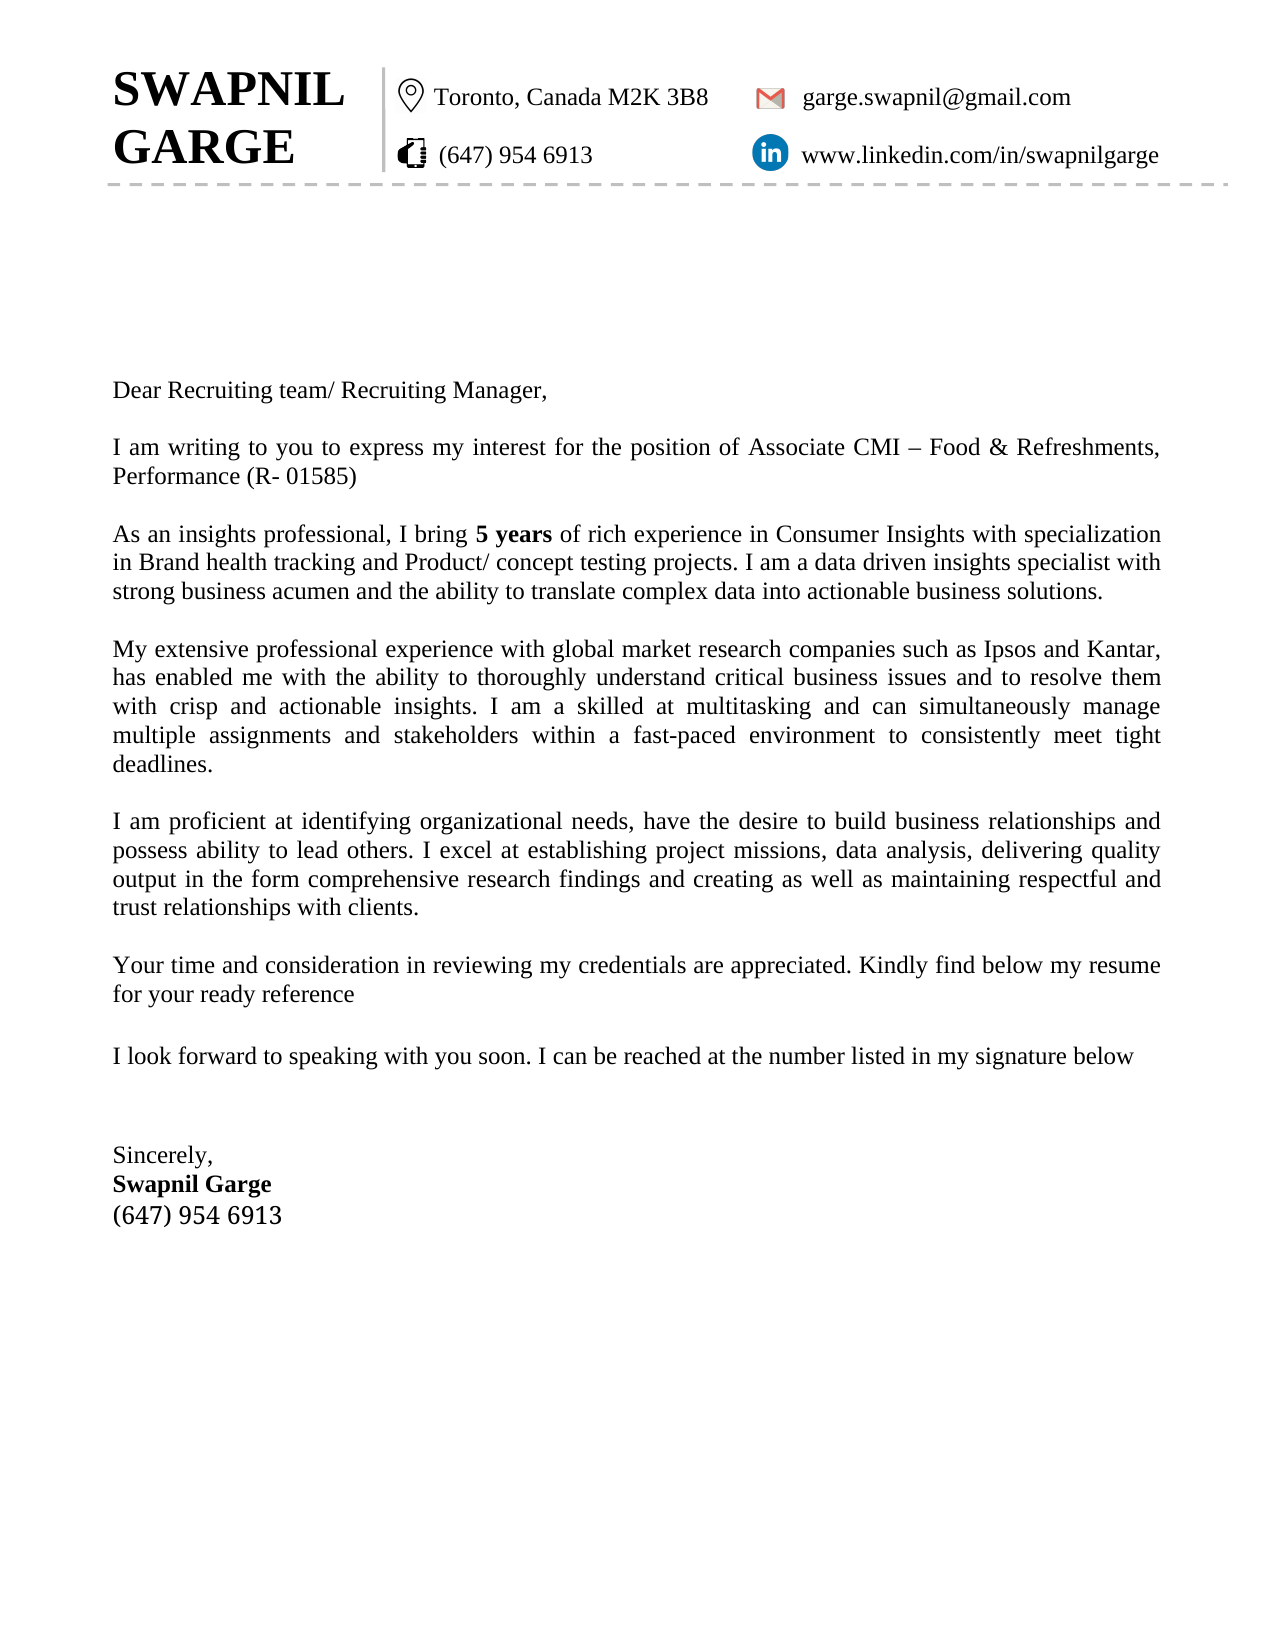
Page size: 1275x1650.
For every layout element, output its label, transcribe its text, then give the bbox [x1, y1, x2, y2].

text My extensive professional experience with global market research companies such as Ipsos and Kantar, has enabled me with the ability to thoroughly understand critical business issues and to resolve them with crisp and actionable insights. I am a skilled at multitasking and can simultaneously manage multiple assignments and stakeholders within a fast-paced environment to consistently meet tight deadlines. [112, 634, 1162, 777]
text Sincerely, [112, 1140, 1162, 1169]
text I am proficient at identifying organizational needs, have the desire to build business relationships and possess ability to lead others. I excel at establishing project missions, data analysis, delivering quality output in the form comprehensive research findings and creating as well as maintaining respectful and trust relationships with clients. [112, 806, 1162, 921]
picture [769, 149, 781, 161]
picture [397, 138, 427, 168]
picture [395, 78, 427, 114]
text (647) 954 6913 [112, 1198, 1162, 1232]
picture [752, 80, 789, 117]
picture [777, 134, 789, 146]
text Swapnil Garge [112, 1169, 1162, 1198]
picture [752, 159, 764, 171]
text SWAPNIL Toronto, Canada M2K 3B8 garge.swapnil@gmail.com [112, 59, 1162, 117]
text I am writing to you to express my interest for the position of Associate CMI – Food & Refreshments, Performance (R- 01585) [112, 432, 1162, 490]
picture [778, 160, 789, 171]
text GARGE (647) 954 6913 www.linkedin.com/in/swapnilgarge [112, 117, 1162, 174]
picture [752, 134, 764, 146]
text Dear Recruiting team/ Recruiting Manager, [112, 375, 1162, 404]
text Your time and consideration in reviewing my credentials are appreciated. Kindly find below my resume for your ready reference [112, 950, 1162, 1007]
text As an insights professional, I bring 5 years of rich experience in Consumer Insights with specialization in Brand health tracking and Product/ concept testing projects. I am a data driven insights specialist with strong business acumen and the ability to translate complex data into actionable business solutions. [112, 519, 1162, 605]
text I look forward to speaking with you soon. I can be reached at the number listed in my signature below [112, 1041, 1162, 1070]
